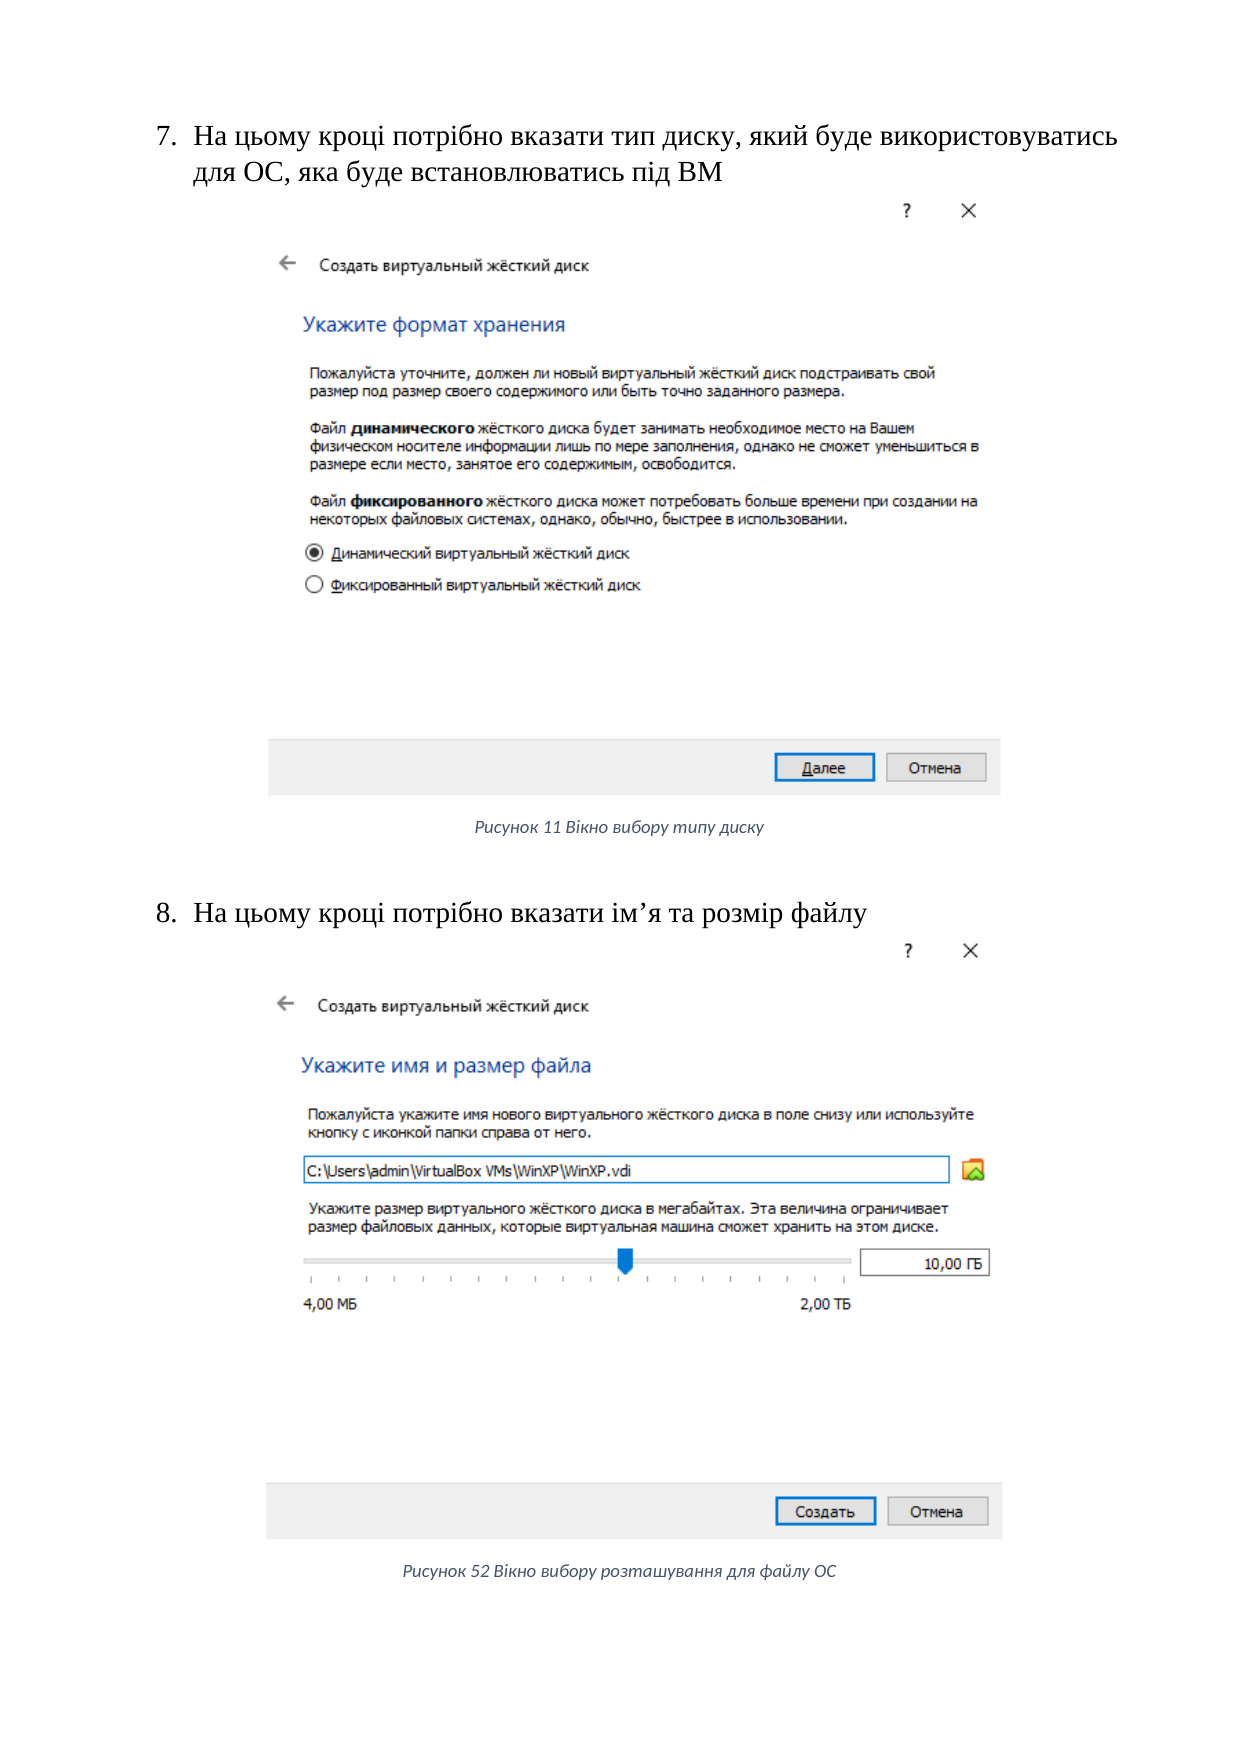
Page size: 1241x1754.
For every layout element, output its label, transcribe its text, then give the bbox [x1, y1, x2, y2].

text Рисунок 11 Вікно вибору типу диску [118, 816, 1122, 838]
picture [267, 190, 1002, 797]
list На цьому кроці потрібно вказати тип диску, який буде використовуватись для ОС, яка буде встановлюватись під ВМ [156, 118, 1122, 188]
list На цьому кроці потрібно вказати ім’я та розмір файлу [156, 895, 1122, 929]
picture [266, 931, 1004, 1541]
